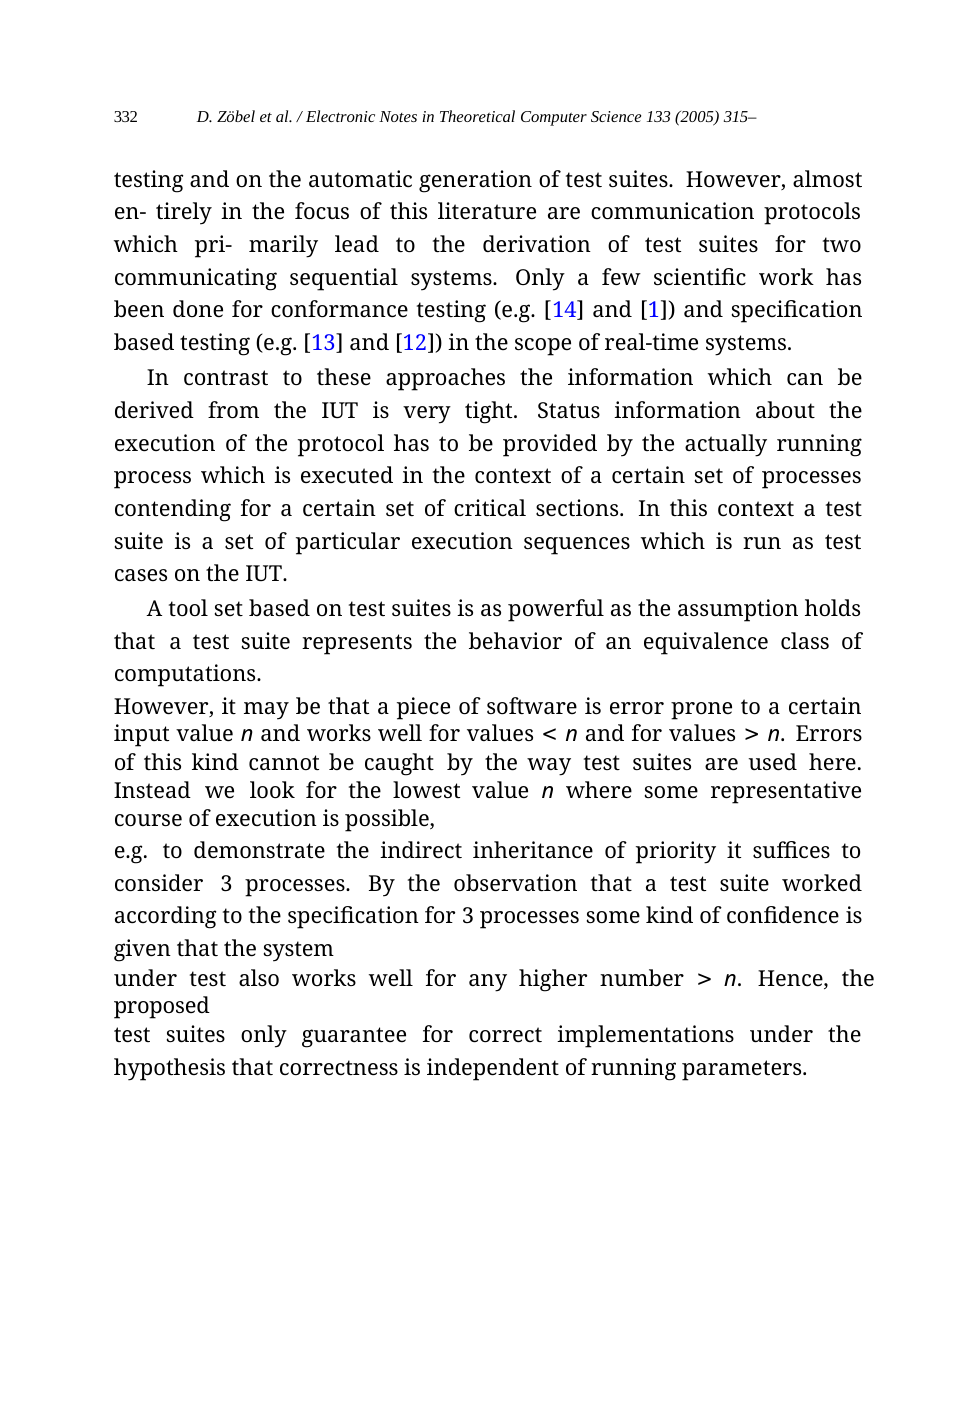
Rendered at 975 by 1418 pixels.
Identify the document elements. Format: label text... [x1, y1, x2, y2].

text e.g. to demonstrate the indirect inheritance of priority it suffices to consider 3 processes. By the observation that a test suite worked according to the specification for 3 processes some kind of confidence is given that the system [113, 835, 863, 963]
text test suites only guarantee for correct implementations under the hypothesis that correctness is independent of running parameters. [113, 1019, 862, 1082]
text However, it may be that a piece of software is error prone to a certain input value n and works well for values < n and for values > n. Errors of this kind cannot be caught by the way test suites are used here. Instead we look for the lowest value n where some representative course of execution is possible, [113, 692, 863, 833]
text under test also works well for any higher number > n. Hence, the proposed [113, 966, 875, 1019]
text testing and on the automatic generation of test suites. However, almost en- tirely in the focus of this literature are communication protocols which pri- marily lead to the derivation of test suites for two communicating sequential systems. Only a few scientific work has been done for conformance testing (e.g. [14] and [1]) and specification based testing (e.g. [13] and [12]) in the scope of real-time systems. [113, 164, 862, 357]
text A tool set based on test suites is as powerful as the assumption holds that a test suite represents the behavior of an equivalence class of computations. [113, 593, 862, 688]
text In contrast to these approaches the information which can be derived from the IUT is very tight. Status information about the execution of the protocol has to be provided by the actually running process which is executed in the context of a certain set of processes contending for a certain set of critical sections. In this context a test suite is a set of particular execution sequences which is run as test cases on the IUT. [113, 362, 863, 588]
